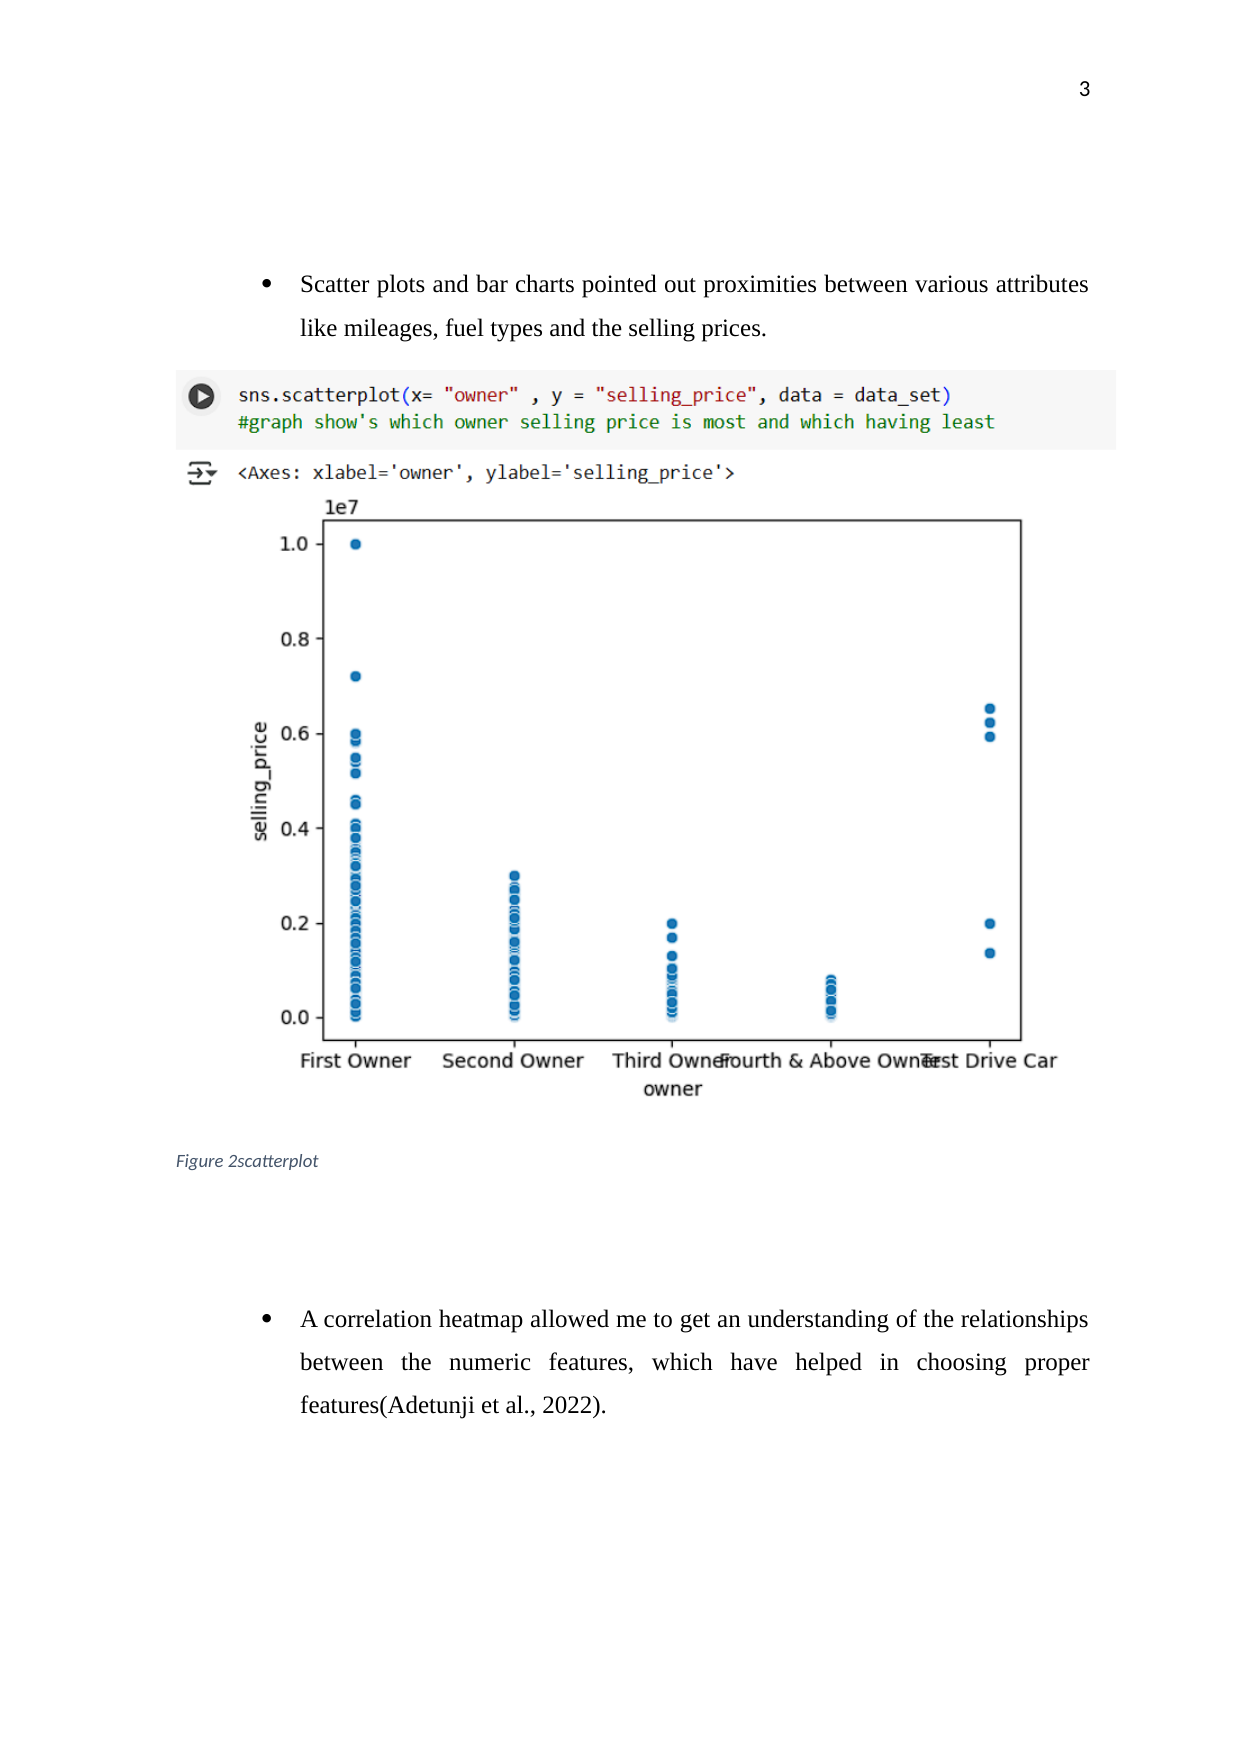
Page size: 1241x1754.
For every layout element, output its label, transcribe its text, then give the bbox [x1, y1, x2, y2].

picture [175, 370, 1117, 1140]
list Scatter plots and bar charts pointed out proximities between various attributes like mileages, fuel types and the selling prices. [262, 269, 1090, 341]
list A correlation heatmap allowed me to get an understanding of the relationships between the numeric features, which have helped in choosing proper features(Adetunji et al., 2022). [262, 1304, 1090, 1419]
